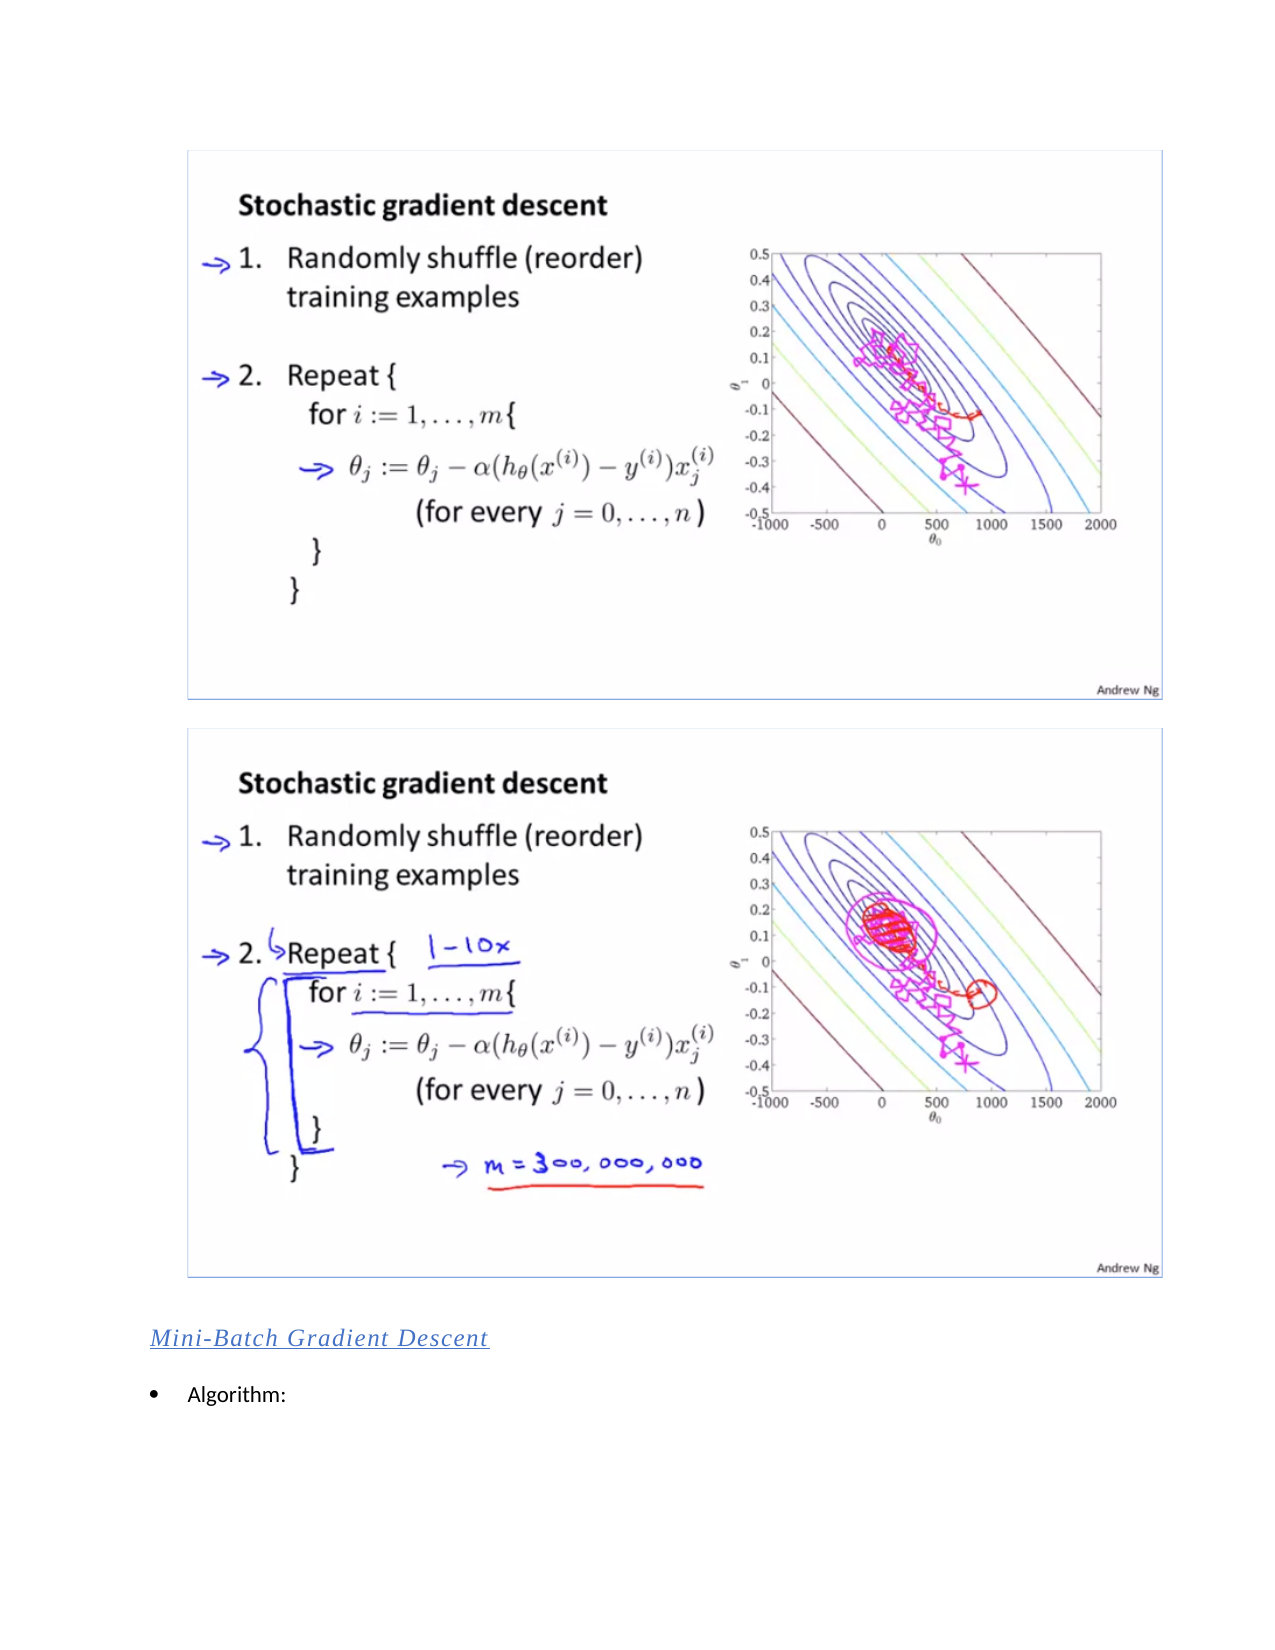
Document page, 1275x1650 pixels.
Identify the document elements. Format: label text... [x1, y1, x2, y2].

picture [187, 728, 1163, 1278]
list Algorithm: [150, 1380, 1125, 1408]
picture [187, 150, 1163, 700]
subtitle Mini-Batch Gradient Descent [150, 1323, 1125, 1351]
